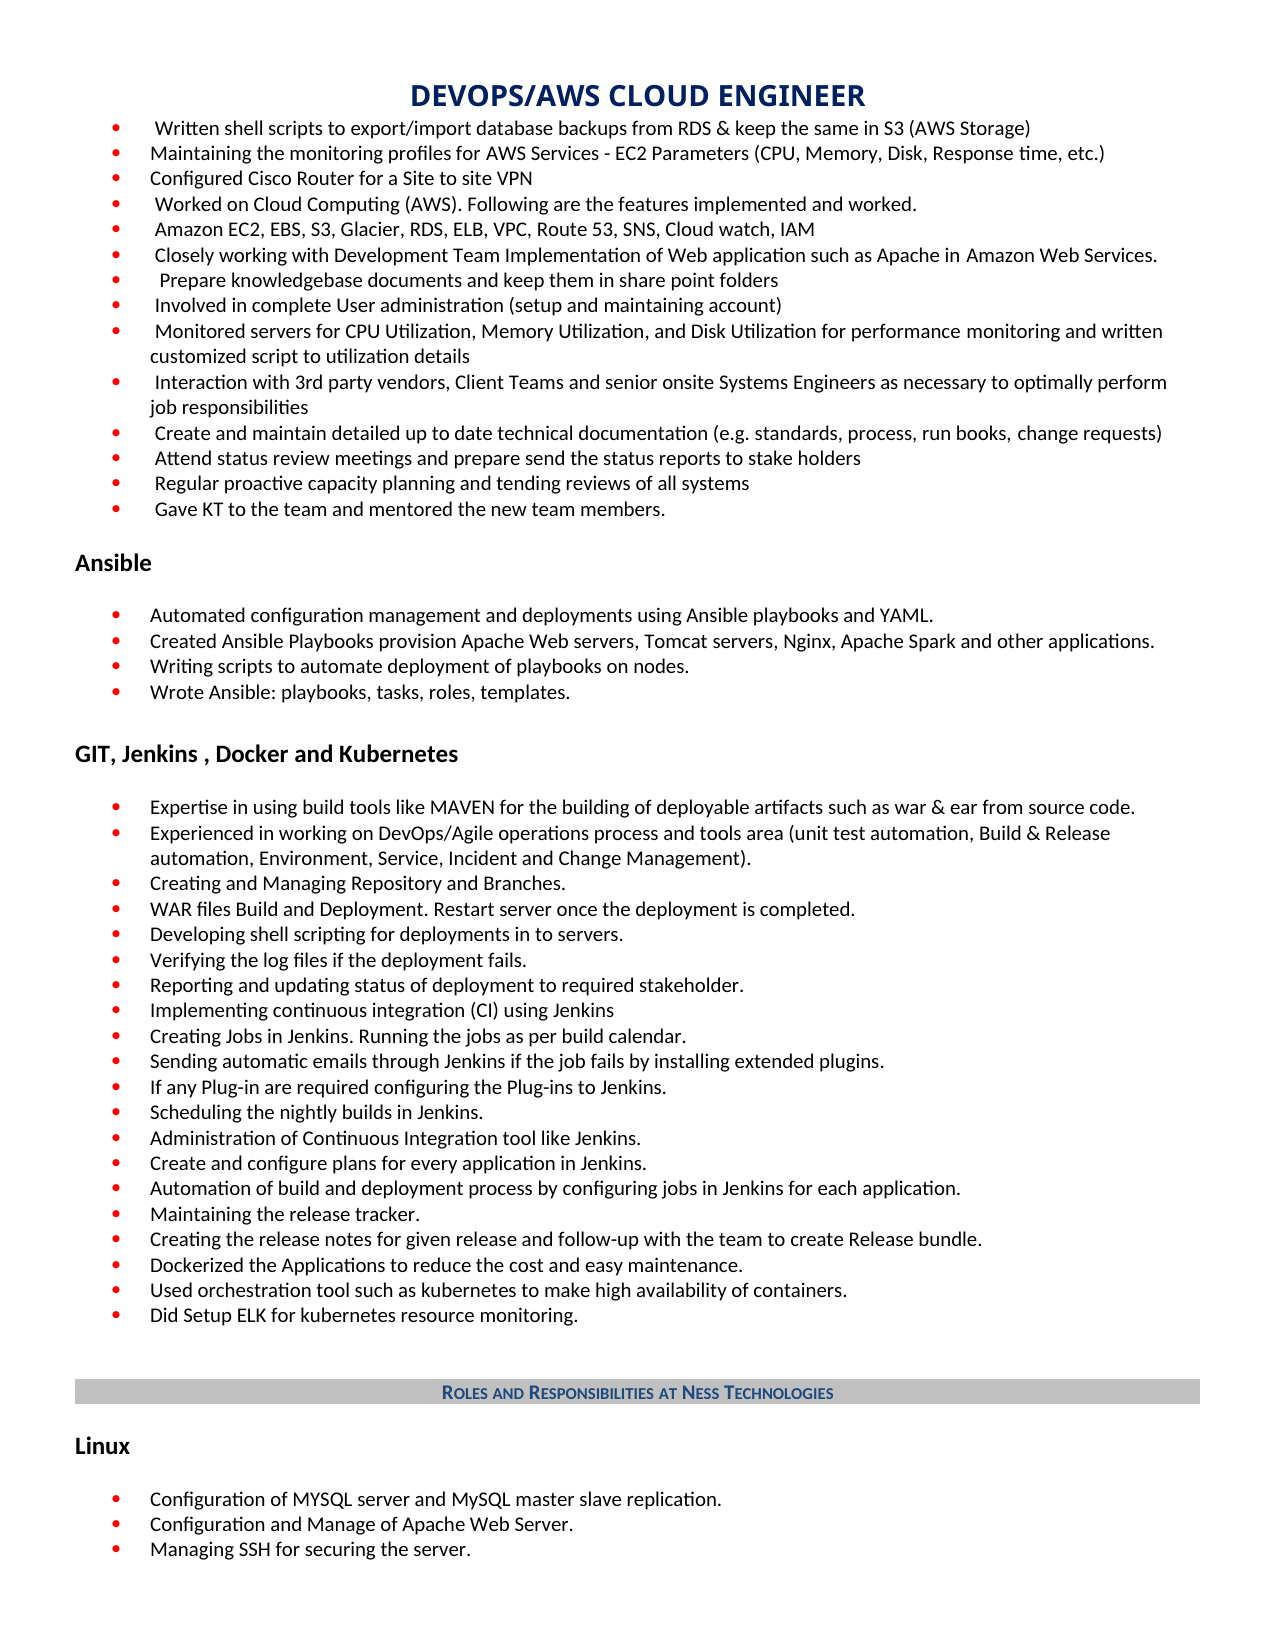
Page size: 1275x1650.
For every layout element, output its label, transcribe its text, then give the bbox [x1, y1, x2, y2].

list Written shell scripts to export/import database backups from RDS & keep the same in S3 (AWS Storage) [112, 115, 1200, 140]
list Involved in complete User administration (setup and maintaining account) [112, 293, 1200, 318]
list Automated configuration management and deployments using Ansible playbooks and YAML. [112, 603, 1200, 628]
list Configured Cisco Router for a Site to site VPN [112, 166, 1200, 191]
list Scheduling the nightly builds in Jenkins. [112, 1099, 1200, 1125]
list Used orchestration tool such as kubernetes to make high availability of containers. [112, 1277, 1200, 1303]
list Implementing continuous integration (CI) using Jenkins [112, 998, 1200, 1023]
list Verifying the log files if the deployment fails. [112, 947, 1200, 972]
list Writing scripts to automate deployment of playbooks on nodes. [112, 653, 1200, 679]
list Created Ansible Playbooks provision Apache Web servers, Tomcat servers, Nginx, Apache Spark and other applications. [112, 628, 1200, 653]
list Worked on Cloud Computing (AWS). Following are the features implemented and worked. [112, 191, 1200, 216]
list Gave KT to the team and mentored the new team members. [112, 496, 1200, 521]
list Creating the release notes for given release and follow-up with the team to create Release bundle. [112, 1226, 1200, 1252]
text Linux [75, 1430, 1200, 1460]
text GIT, Jenkins , Docker and Kubernetes [75, 738, 1200, 769]
text Roles and Responsibilities at Ness Technologies [75, 1379, 1200, 1404]
list Managing SSH for securing the server. [112, 1537, 1200, 1562]
list Wrote Ansible: playbooks, tasks, roles, templates. [112, 679, 1200, 738]
list Create and configure plans for every application in Jenkins. [112, 1150, 1200, 1176]
list Closely working with Development Team Implementation of Web application such as Apache in Amazon Web Services. [112, 242, 1200, 267]
list If any Plug-in are required configuring the Plug-ins to Jenkins. [112, 1074, 1200, 1099]
list Sending automatic emails through Jenkins if the job fails by installing extended plugins. [112, 1048, 1200, 1074]
list Dockerized the Applications to reduce the cost and easy maintenance. [112, 1252, 1200, 1277]
list Configuration and Manage of Apache Web Server. [112, 1511, 1200, 1537]
list Attend status review meetings and prepare send the status reports to stake holders [112, 445, 1200, 471]
list Developing shell scripting for deployments in to servers. [112, 921, 1200, 947]
list Interaction with 3rd party vendors, Client Teams and senior onsite Systems Engineers as necessary to optimally perform job responsibilities [112, 369, 1200, 420]
list Maintaining the monitoring profiles for AWS Services - EC2 Parameters (CPU, Memory, Disk, Response time, etc.) [112, 140, 1200, 166]
list Expertise in using build tools like MAVEN for the building of deployable artifacts such as war & ear from source code. [112, 794, 1200, 820]
list Reporting and updating status of deployment to required stakeholder. [112, 972, 1200, 998]
list Automation of build and deployment process by configuring jobs in Jenkins for each application. [112, 1176, 1200, 1201]
list Experienced in working on DevOps/Agile operations process and tools area (unit test automation, Build & Release automation, Environment, Service, Incident and Change Management). [112, 820, 1200, 871]
text Ansible [75, 547, 1200, 577]
list Creating Jobs in Jenkins. Running the jobs as per build calendar. [112, 1023, 1200, 1048]
list Create and maintain detailed up to date technical documentation (e.g. standards, process, run books, change requests) [112, 420, 1200, 445]
list Amazon EC2, EBS, S3, Glacier, RDS, ELB, VPC, Route 53, SNS, Cloud watch, IAM [112, 216, 1200, 242]
list Regular proactive capacity planning and tending reviews of all systems [112, 471, 1200, 496]
list WAR files Build and Deployment. Restart server once the deployment is completed. [112, 896, 1200, 921]
list Monitored servers for CPU Utilization, Memory Utilization, and Disk Utilization for performance monitoring and written customized script to utilization details [112, 318, 1200, 369]
list Configuration of MYSQL server and MySQL master slave replication. [112, 1486, 1200, 1511]
list Creating and Managing Repository and Branches. [112, 871, 1200, 896]
list Administration of Continuous Integration tool like Jenkins. [112, 1125, 1200, 1150]
list Did Setup ELK for kubernetes resource monitoring. [112, 1303, 1200, 1328]
list Prepare knowledgebase documents and keep them in share point folders [112, 267, 1200, 293]
list Maintaining the release tracker. [112, 1201, 1200, 1226]
